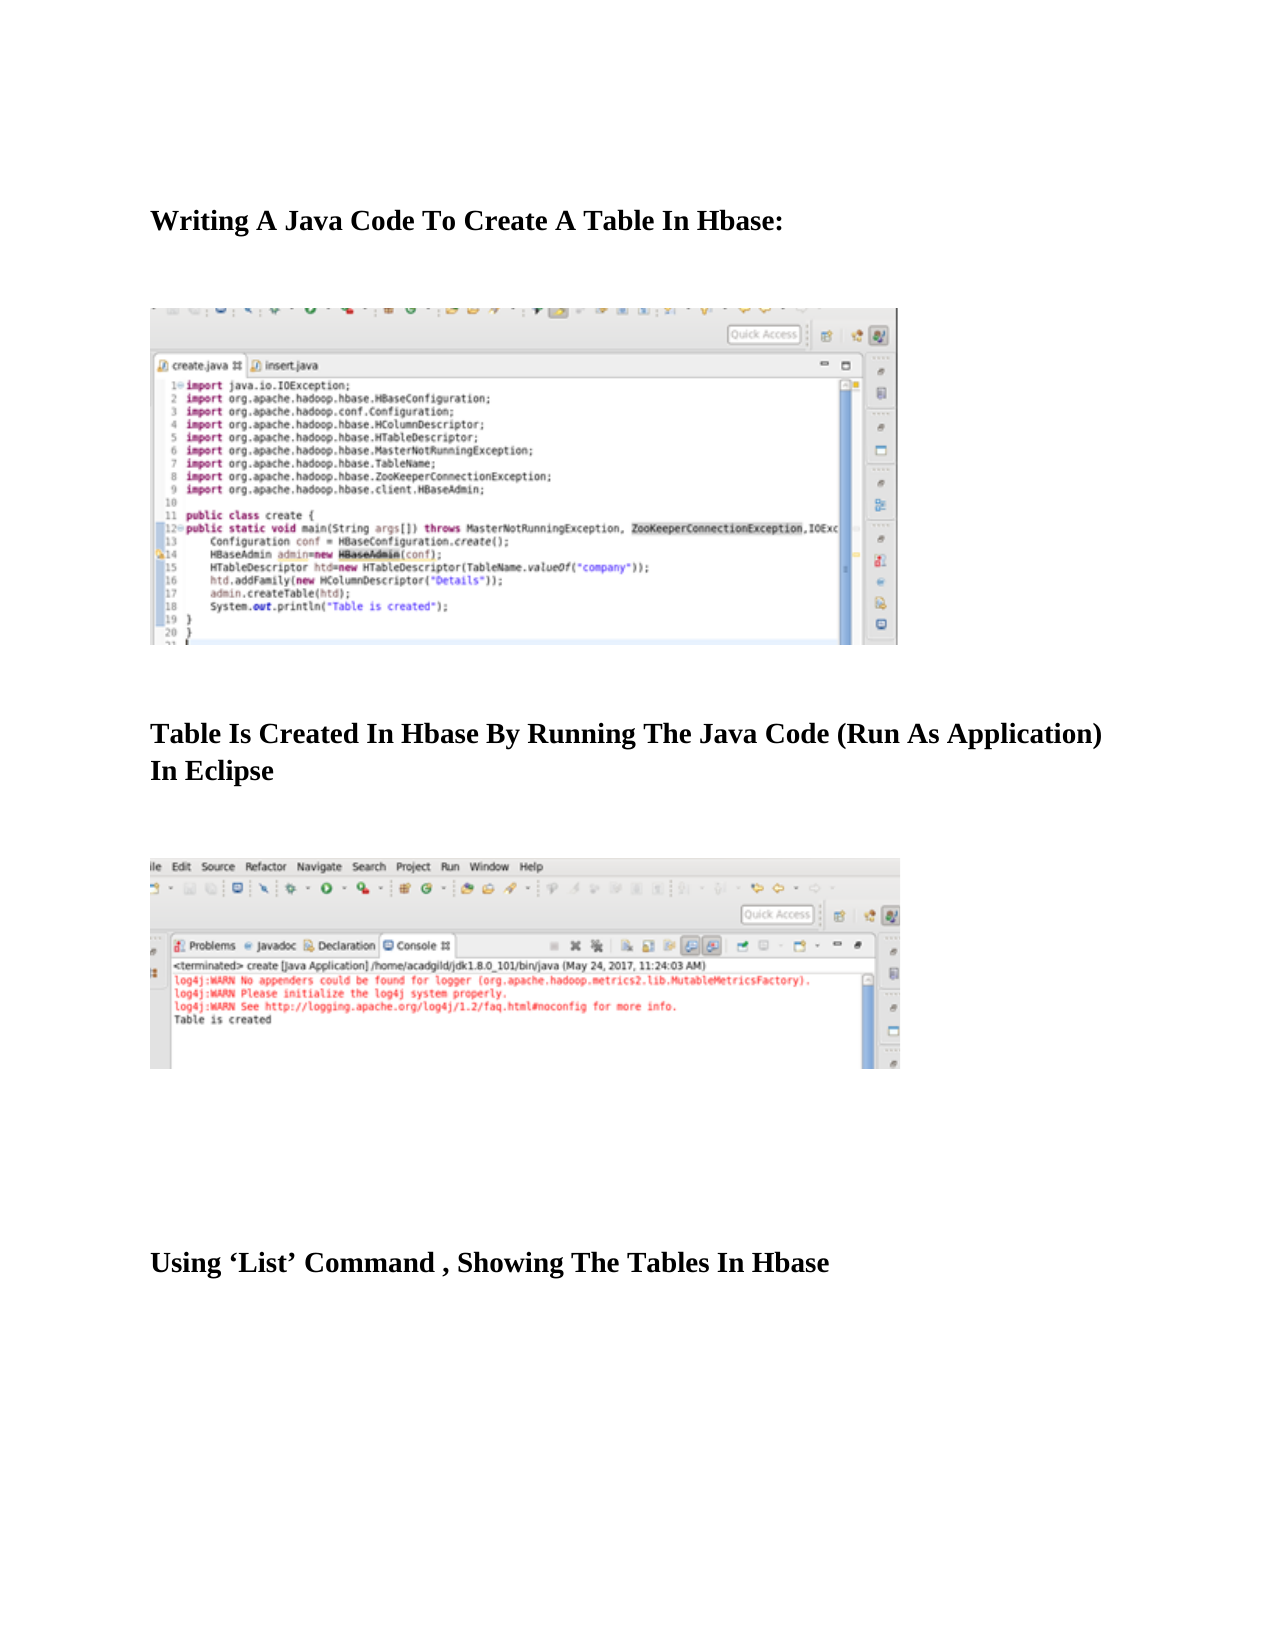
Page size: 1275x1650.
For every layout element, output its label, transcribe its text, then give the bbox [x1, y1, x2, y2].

text Using ‘List’ Command , Showing The Tables In Hbase [150, 1246, 1125, 1279]
picture [150, 858, 901, 1069]
text Writing A Java Code To Create A Table In Hbase: [150, 203, 1125, 236]
picture [150, 308, 901, 645]
text Table Is Created In Hbase By Running The Java Code (Run As Application) In Eclipse [150, 716, 1125, 786]
